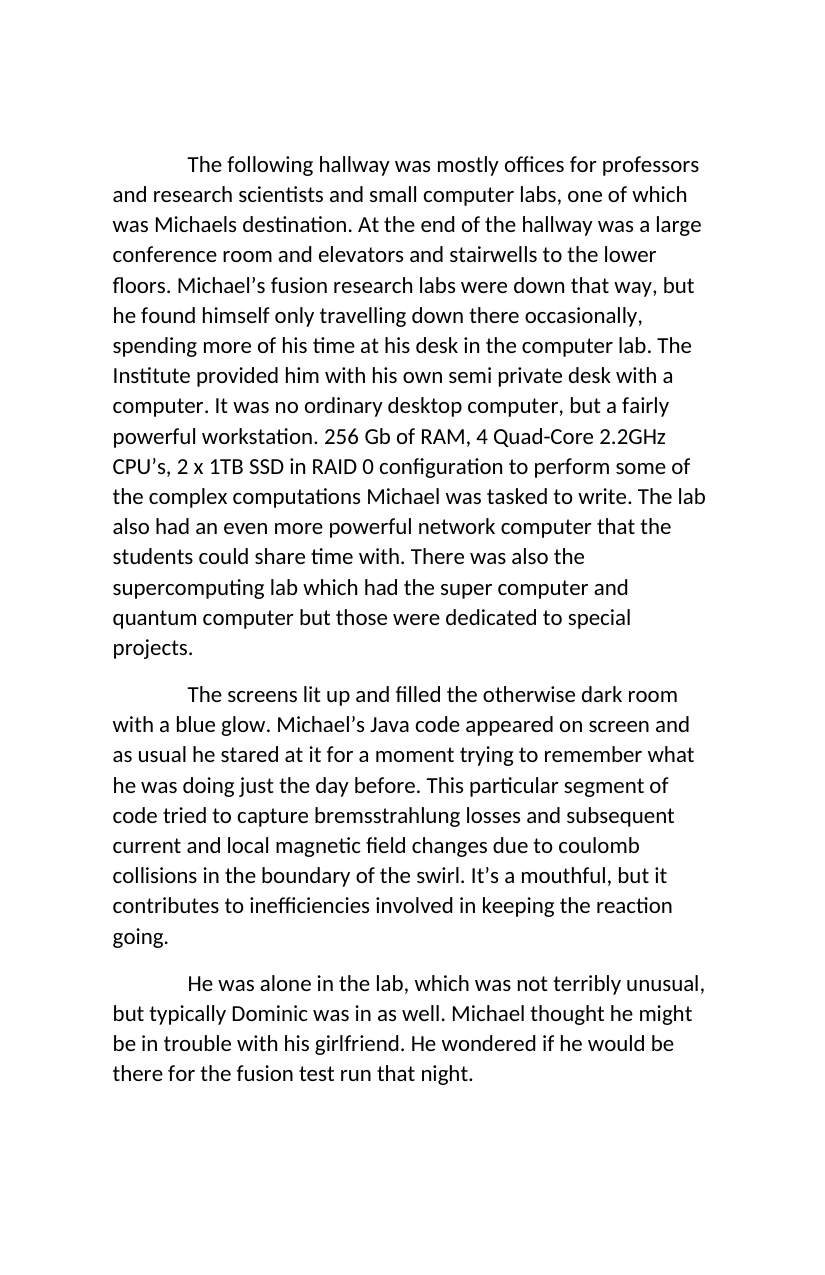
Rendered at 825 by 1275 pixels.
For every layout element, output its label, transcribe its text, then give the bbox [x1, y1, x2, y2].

text He was alone in the lab, which was not terribly unusual, but typically Dominic was in as well. Michael thought he might be in trouble with his girlfriend. He wondered if he would be there for the fusion test run that night. [112, 969, 712, 1087]
text The screens lit up and filled the otherwise dark room with a blue glow. Michael’s Java code appeared on screen and as usual he stared at it for a moment trying to remember what he was doing just the day before. This particular segment of code tried to capture bremsstrahlung losses and subsequent current and local magnetic field changes due to coulomb collisions in the boundary of the swirl. It’s a mouthful, but it contributes to inefficiencies involved in keeping the reaction going. [112, 680, 712, 950]
text The following hallway was mostly offices for professors and research scientists and small computer labs, one of which was Michaels destination. At the end of the hallway was a large conference room and elevators and stairwells to the lower floors. Michael’s fusion research labs were down that way, but he found himself only travelling down there occasionally, spending more of his time at his desk in the computer lab. The Institute provided him with his own semi private desk with a computer. It was no ordinary desktop computer, but a fairly powerful workstation. 256 Gb of RAM, 4 Quad-Core 2.2GHz CPU’s, 2 x 1TB SSD in RAID 0 configuration to perform some of the complex computations Michael was tasked to write. The lab also had an even more powerful network computer that the students could share time with. There was also the supercomputing lab which had the super computer and quantum computer but those were dedicated to special projects. [112, 150, 712, 661]
